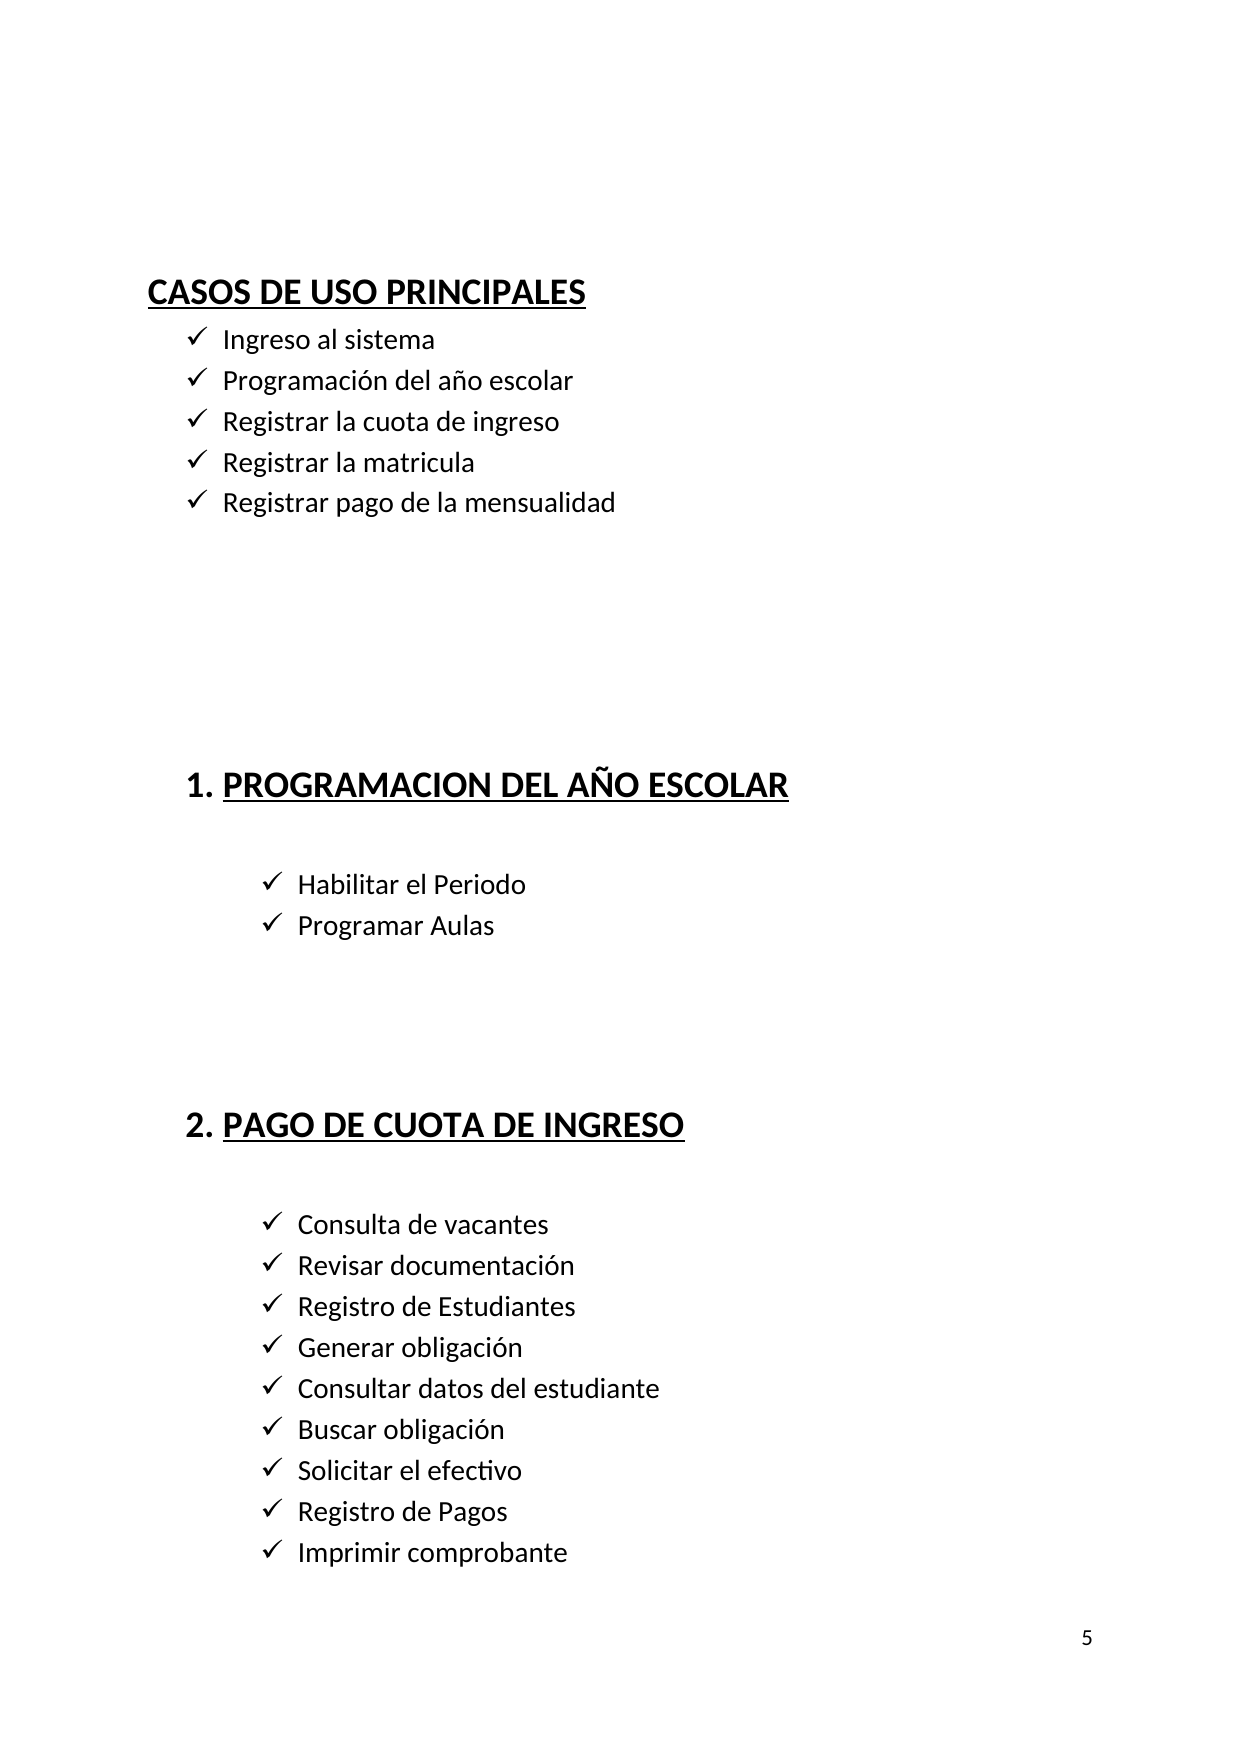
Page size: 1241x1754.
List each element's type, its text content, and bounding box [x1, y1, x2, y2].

list Registro de Pagos [260, 1493, 1093, 1528]
list Buscar obligación [260, 1411, 1093, 1447]
list Solicitar el efectivo [260, 1452, 1093, 1487]
subtitle CASOS DE USO PRINCIPALES [148, 268, 1093, 314]
list Generar obligación [260, 1329, 1093, 1365]
list Consulta de vacantes [260, 1206, 1093, 1242]
list Revisar documentación [260, 1247, 1093, 1283]
list Ingreso al sistema [185, 321, 1093, 356]
list Programar Aulas [260, 907, 1093, 943]
list Habilitar el Periodo [260, 866, 1093, 902]
subtitle PROGRAMACION DEL AÑO ESCOLAR [185, 761, 1093, 807]
subtitle PAGO DE CUOTA DE INGRESO [185, 1101, 1093, 1147]
list Registro de Estudiantes [260, 1288, 1093, 1324]
list Registrar pago de la mensualidad [185, 484, 1093, 520]
list Imprimir comprobante [260, 1534, 1093, 1569]
list Consultar datos del estudiante [260, 1370, 1093, 1406]
list Registrar la cuota de ingreso [185, 403, 1093, 438]
list Registrar la matricula [185, 444, 1093, 479]
list Programación del año escolar [185, 362, 1093, 397]
